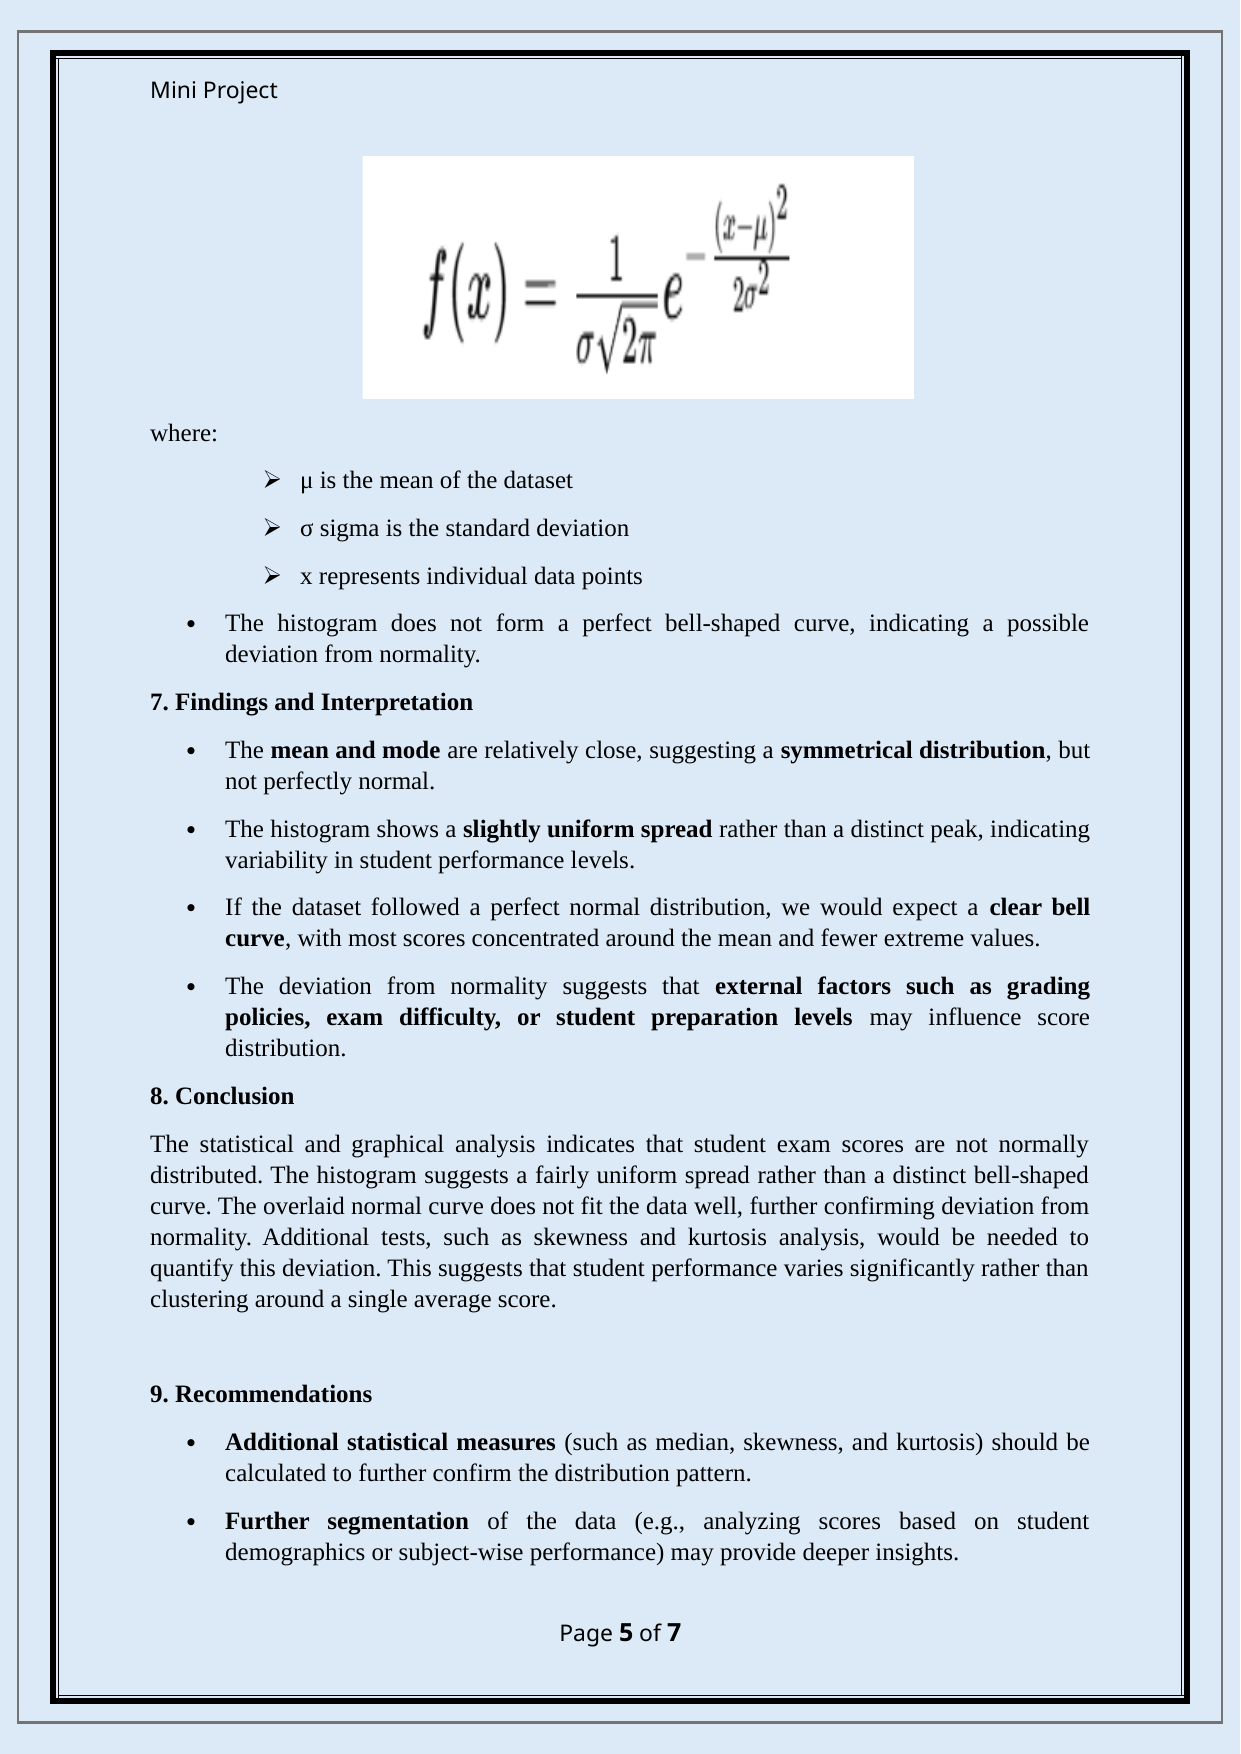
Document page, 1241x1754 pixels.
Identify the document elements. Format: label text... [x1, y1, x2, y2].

text 9. Recommendations [150, 1379, 1090, 1408]
text 7. Findings and Interpretation [150, 687, 1090, 716]
picture [362, 156, 914, 399]
list The mean and mode are relatively close, suggesting a symmetrical distribution, but not perfectly normal. [187, 735, 1090, 795]
text 8. Conclusion [150, 1081, 1090, 1110]
list Additional statistical measures (such as median, skewness, and kurtosis) should be calculated to further confirm the distribution pattern. [187, 1427, 1090, 1487]
list Further segmentation of the data (e.g., analyzing scores based on student demographics or subject-wise performance) may provide deeper insights. [187, 1506, 1090, 1566]
list The histogram shows a slightly uniform spread rather than a distinct peak, indicating variability in student performance levels. [187, 814, 1090, 873]
list μ is the mean of the dataset [262, 465, 1090, 494]
list The deviation from normality suggests that external factors such as grading policies, exam difficulty, or student preparation levels may influence score distribution. [187, 971, 1090, 1062]
list σ sigma is the standard deviation [262, 513, 1090, 542]
list x represents individual data points [262, 561, 1090, 589]
text where: [150, 418, 1090, 446]
list The histogram does not form a perfect bell-shaped curve, indicating a possible deviation from normality. [187, 608, 1090, 668]
list If the dataset followed a perfect normal distribution, we would expect a clear bell curve, with most scores concentrated around the mean and fewer extreme values. [187, 892, 1090, 952]
text The statistical and graphical analysis indicates that student exam scores are not normally distributed. The histogram suggests a fairly uniform spread rather than a distinct bell-shaped curve. The overlaid normal curve does not fit the data well, further confirming deviation from normality. Additional tests, such as skewness and kurtosis analysis, would be needed to quantify this deviation. This suggests that student performance varies significantly rather than clustering around a single average score. [150, 1129, 1090, 1313]
